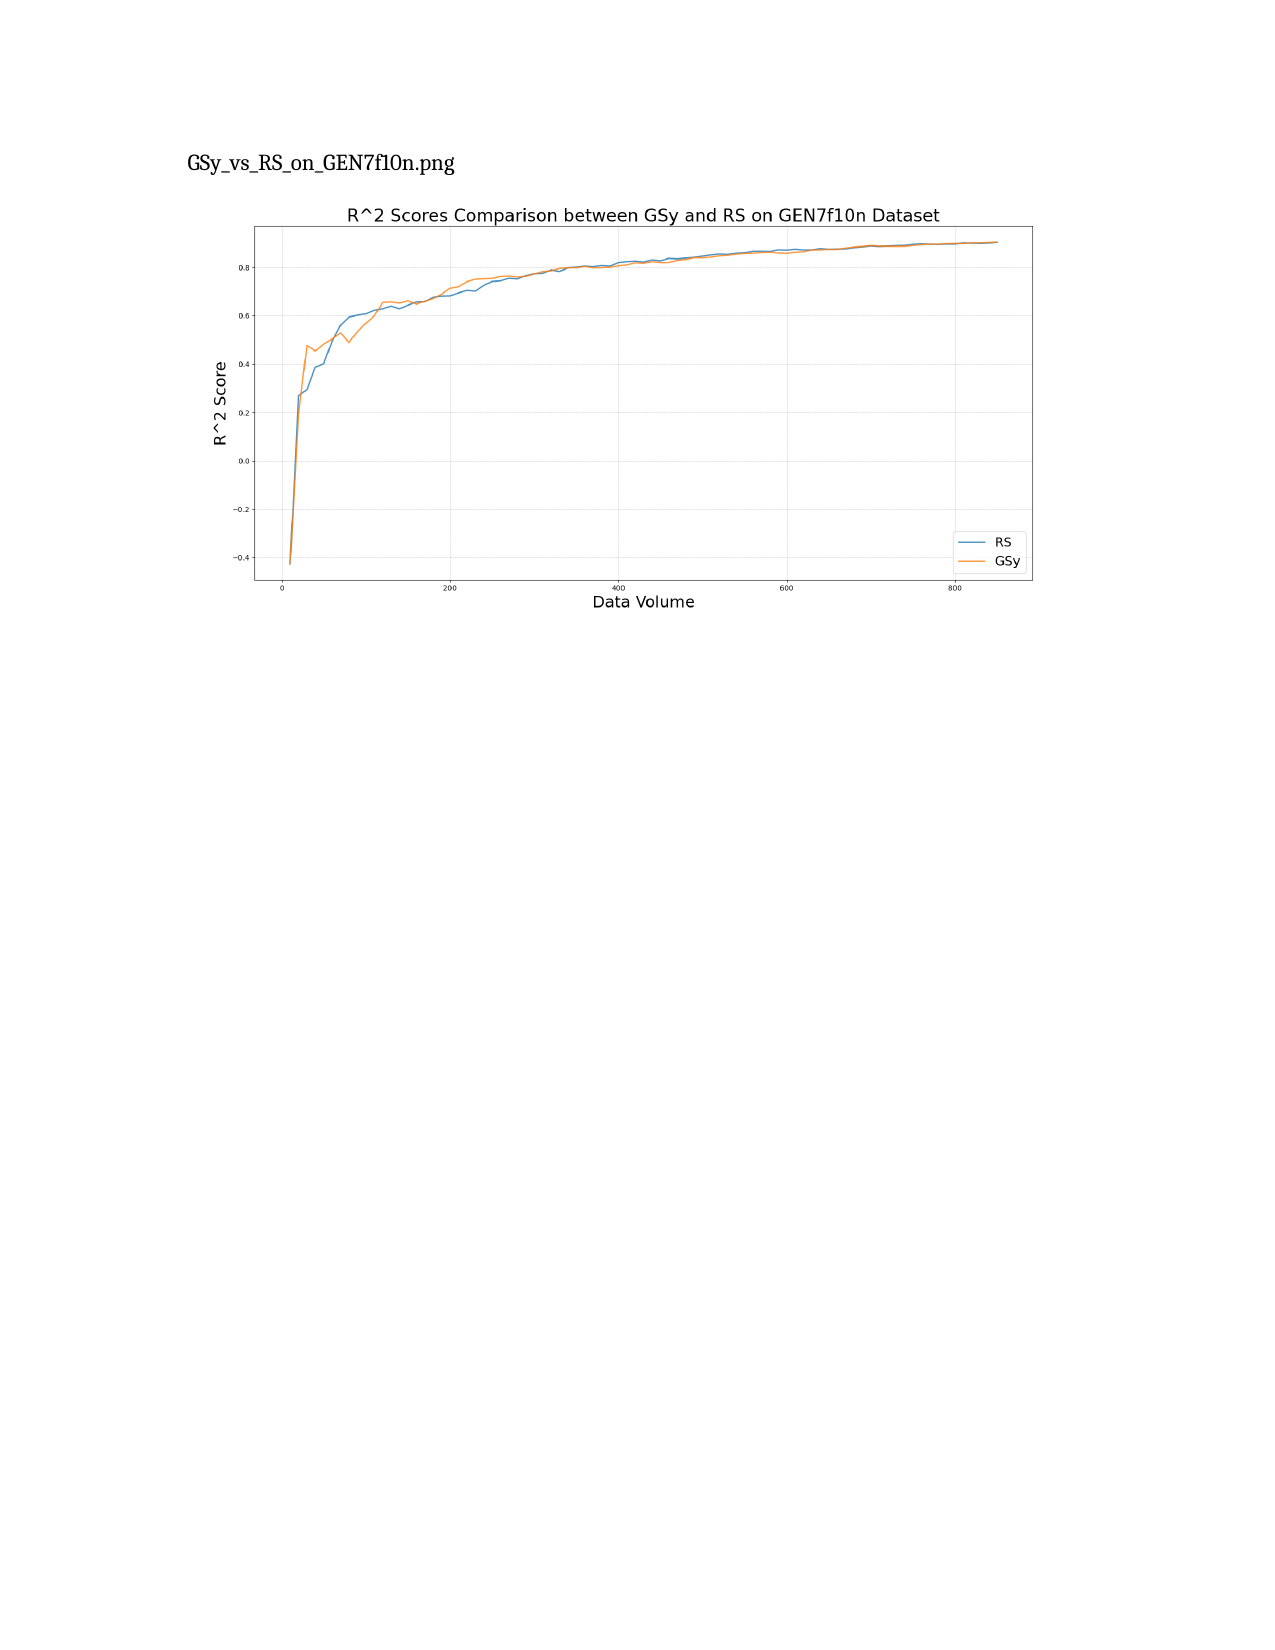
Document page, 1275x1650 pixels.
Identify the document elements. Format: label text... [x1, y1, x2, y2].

text GSy_vs_RS_on_GEN7f10n.png [187, 150, 1087, 176]
picture [206, 201, 1040, 618]
